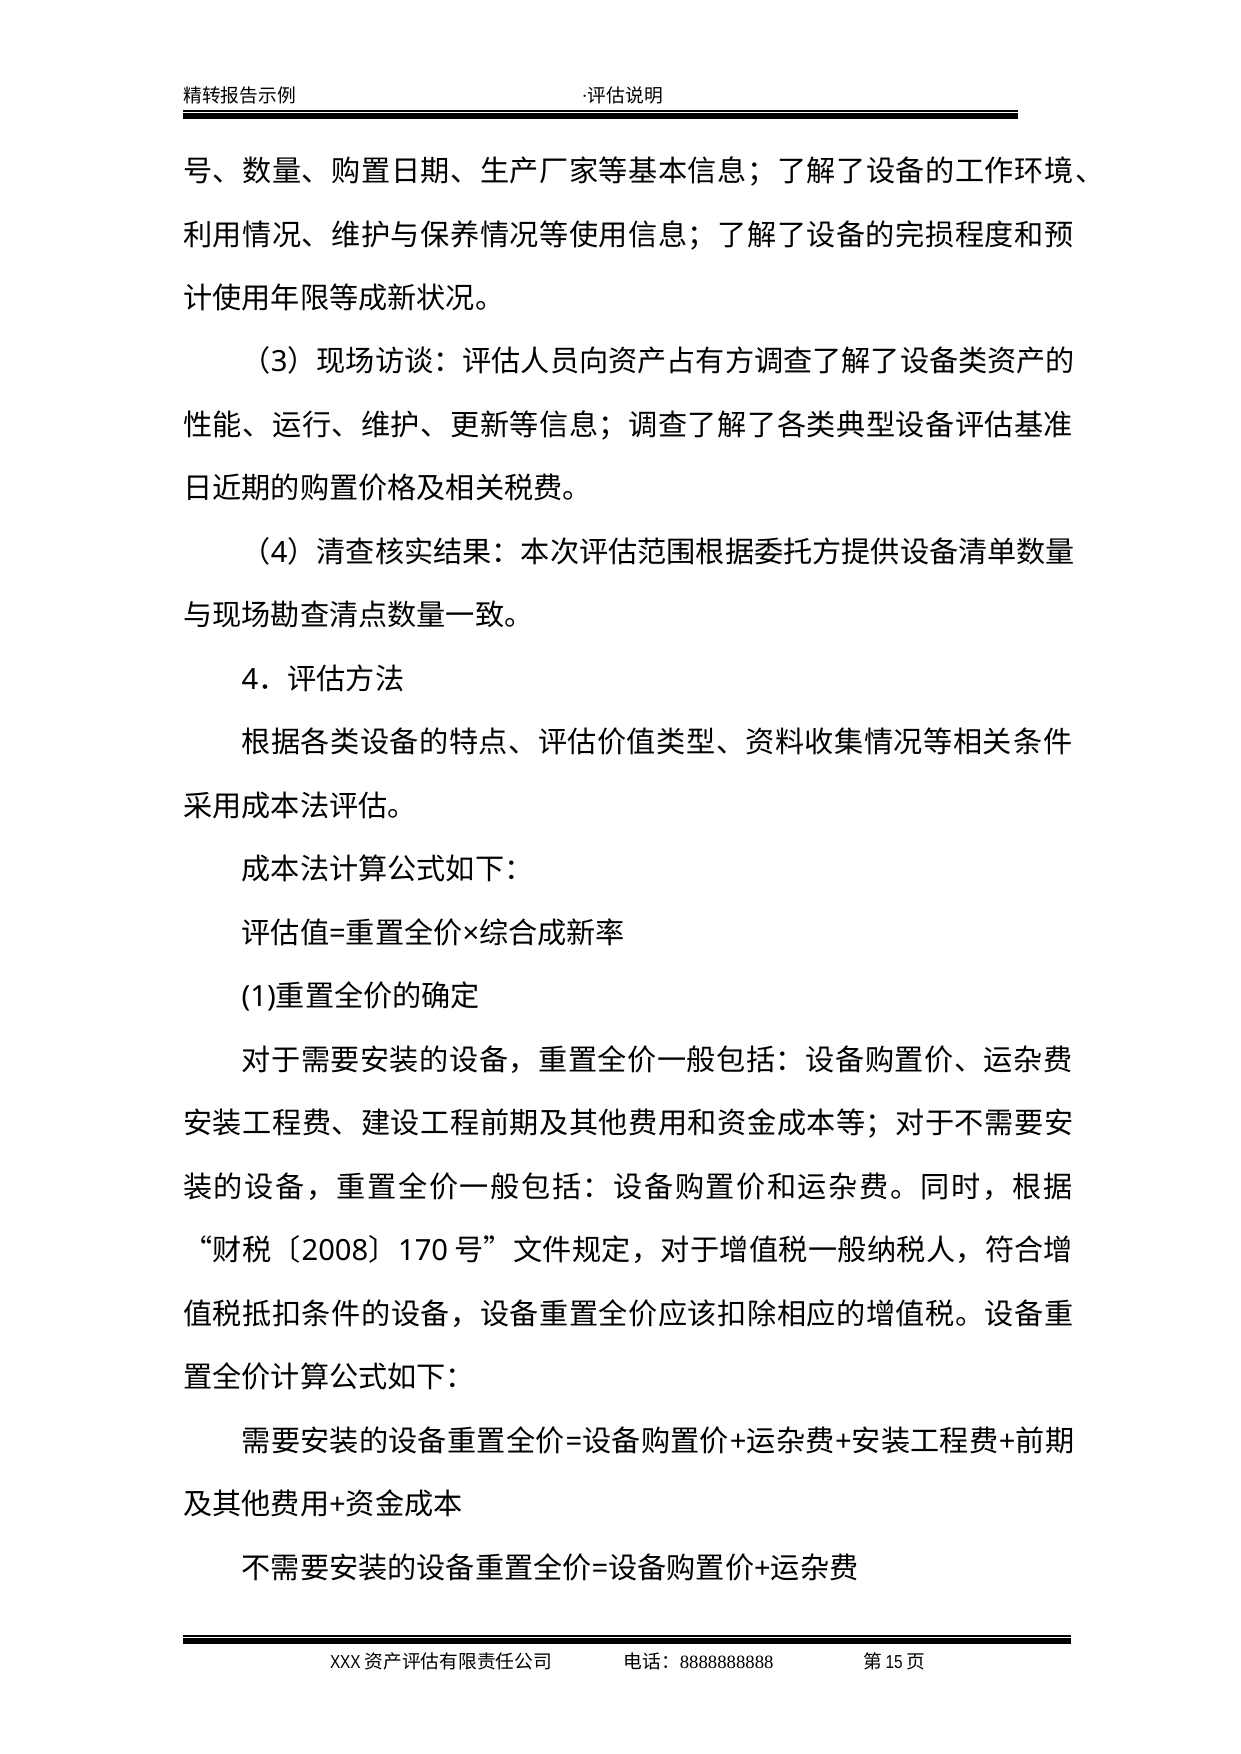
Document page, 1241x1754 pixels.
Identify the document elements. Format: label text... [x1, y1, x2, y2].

text 评估值=重置全价×综合成新率 [183, 909, 1075, 952]
text 对于需要安装的设备，重置全价一般包括：设备购置价、运杂费、安装工程费、建设工程前期及其他费用和资金成本等；对于不需要安装的设备，重置全价一般包括：设备购置价和运杂费。同时，根据“财税〔2008〕170号”文件规定，对于增值税一般纳税人，符合增值税抵扣条件的设备，设备重置全价应该扣除相应的增值税。设备重置全价计算公式如下： [183, 1036, 1075, 1396]
text （4）清查核实结果：本次评估范围根据委托方提供设备清单数量与现场勘查清点数量一致。 [183, 528, 1075, 634]
text 4．评估方法 [183, 655, 1075, 698]
text 根据各类设备的特点、评估价值类型、资料收集情况等相关条件，采用成本法评估。 [183, 719, 1075, 825]
text 不需要安装的设备重置全价=设备购置价+运杂费 [183, 1544, 1075, 1587]
text 成本法计算公式如下： [183, 846, 1075, 888]
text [183, 148, 1075, 317]
text 需要安装的设备重置全价=设备购置价+运杂费+安装工程费+前期及其他费用+资金成本 [183, 1417, 1075, 1523]
text （3）现场访谈：评估人员向资产占有方调查了解了设备类资产的性能、运行、维护、更新等信息；调查了解了各类典型设备评估基准日近期的购置价格及相关税费。 [183, 338, 1075, 507]
text (1)重置全价的确定 [183, 973, 1075, 1015]
